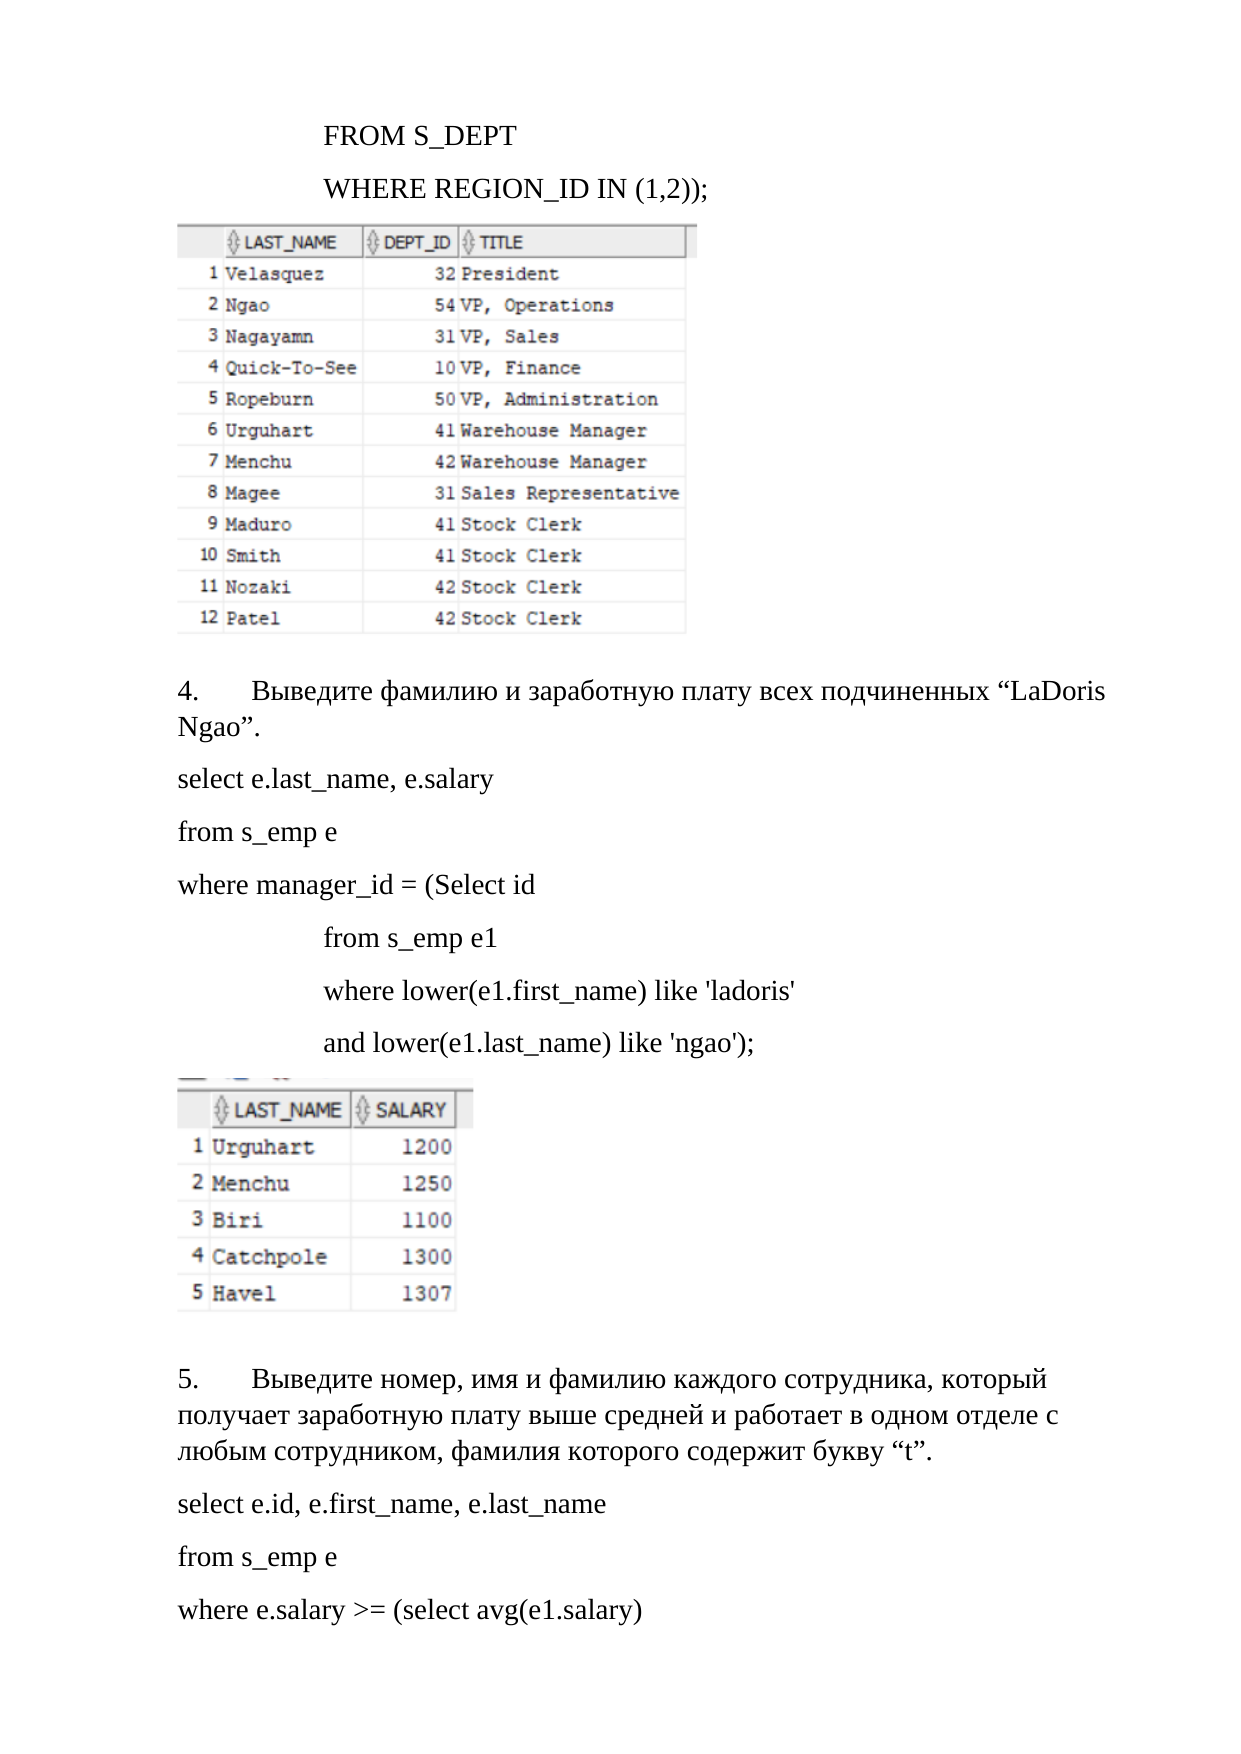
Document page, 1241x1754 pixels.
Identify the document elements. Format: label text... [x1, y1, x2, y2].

picture [177, 1078, 474, 1343]
text where e.salary >= (select avg(e1.salary) [177, 1592, 1152, 1625]
text select e.last_name, e.salary [177, 762, 1152, 795]
text FROM S_DEPT [177, 118, 1152, 152]
text where manager_id = (Select id [177, 867, 1152, 901]
text where lower(e1.first_name) like 'ladoris' [177, 973, 1152, 1006]
text WHERE REGION_ID IN (1,2)); [177, 171, 1152, 204]
text 4. Выведите фамилию и заработную плату всех подчиненных “LaDoris Ngao”. [177, 673, 1152, 742]
text from s_emp e [177, 1539, 1152, 1572]
text and lower(e1.last_name) like 'ngao'); [177, 1026, 1152, 1059]
text from s_emp e [177, 814, 1152, 848]
picture [177, 223, 698, 654]
text 5. Выведите номер, имя и фамилию каждого сотрудника, который получает заработную плату выше средней и работает в одном отделе с любым сотрудником, фамилия которого содержит букву “t”. [177, 1361, 1152, 1467]
text from s_emp e1 [177, 920, 1152, 953]
text select e.id, e.first_name, e.last_name [177, 1486, 1152, 1520]
